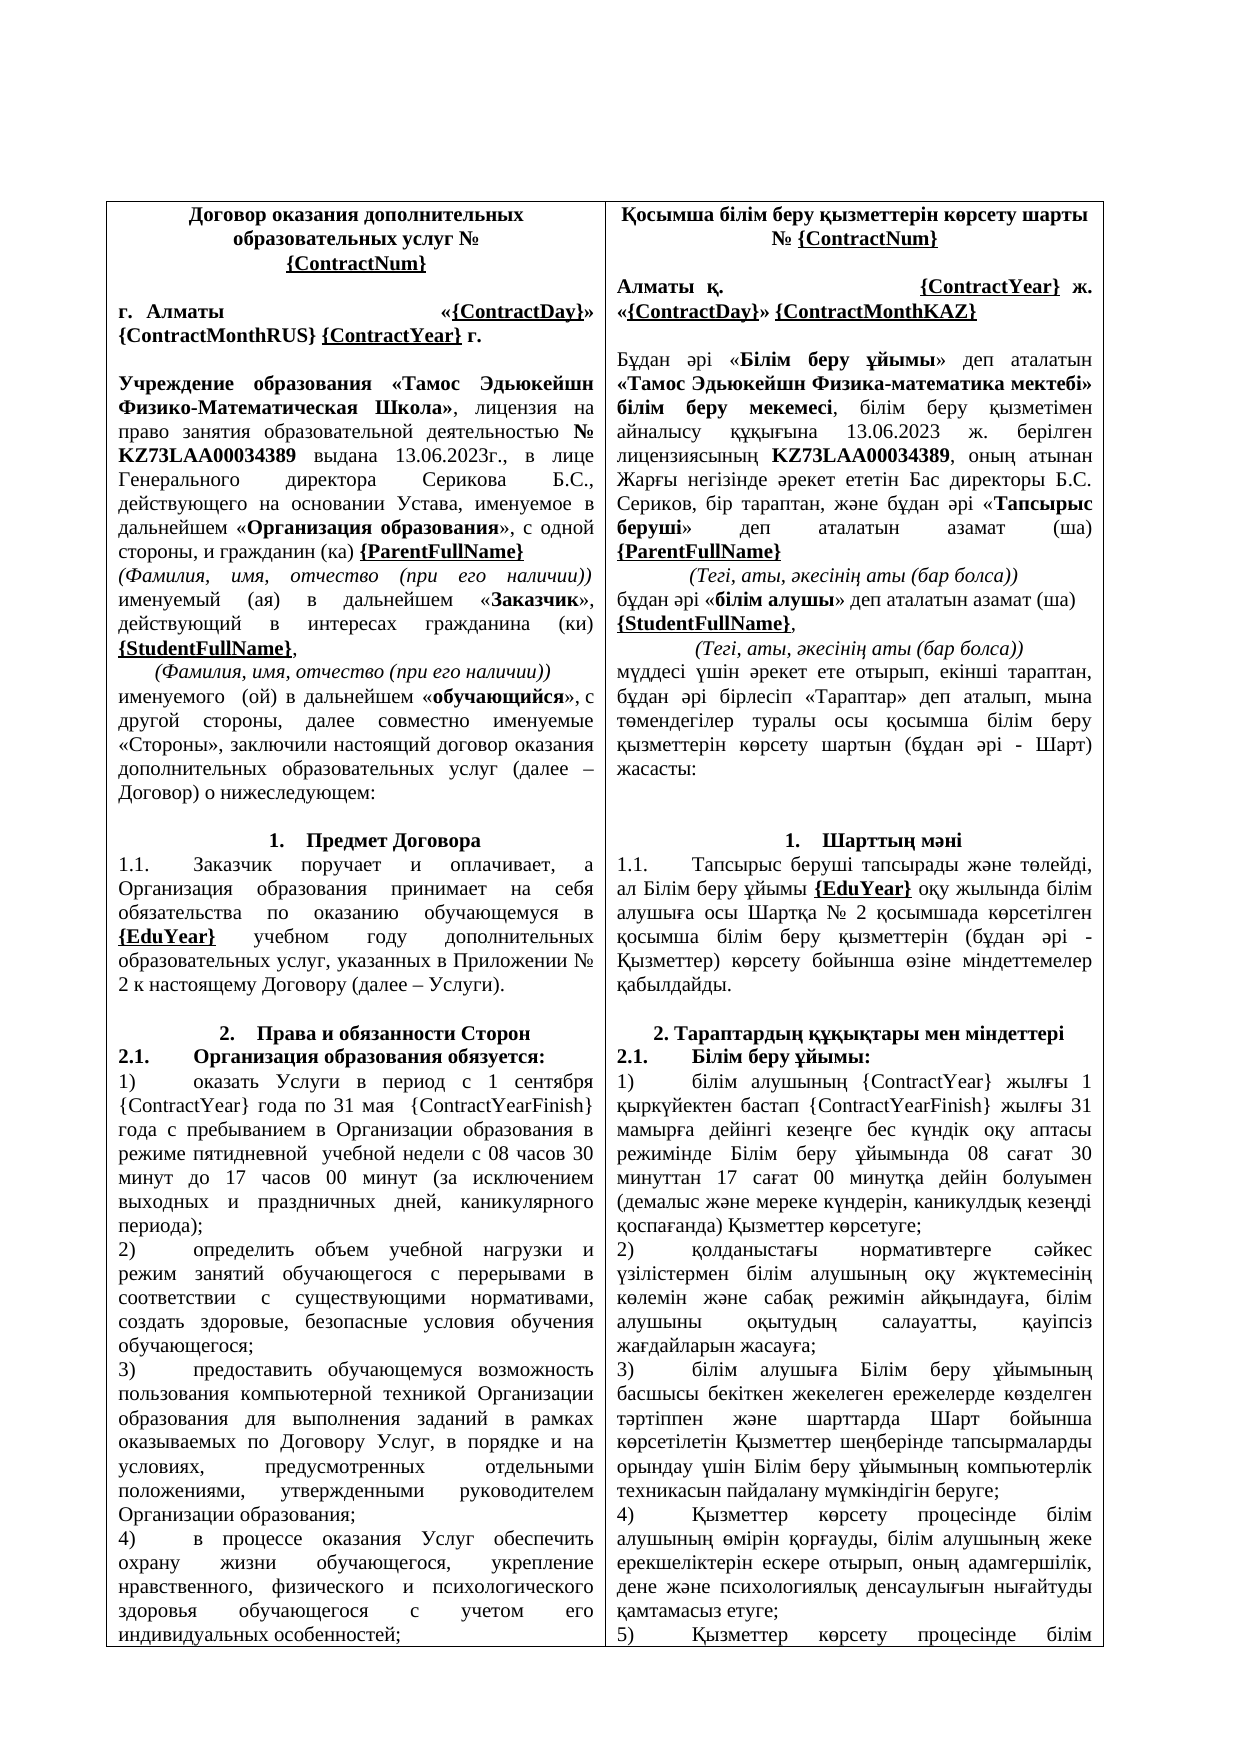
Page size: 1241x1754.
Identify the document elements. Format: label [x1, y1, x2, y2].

table_header [606, 202, 1103, 1646]
table_header [107, 202, 605, 1646]
